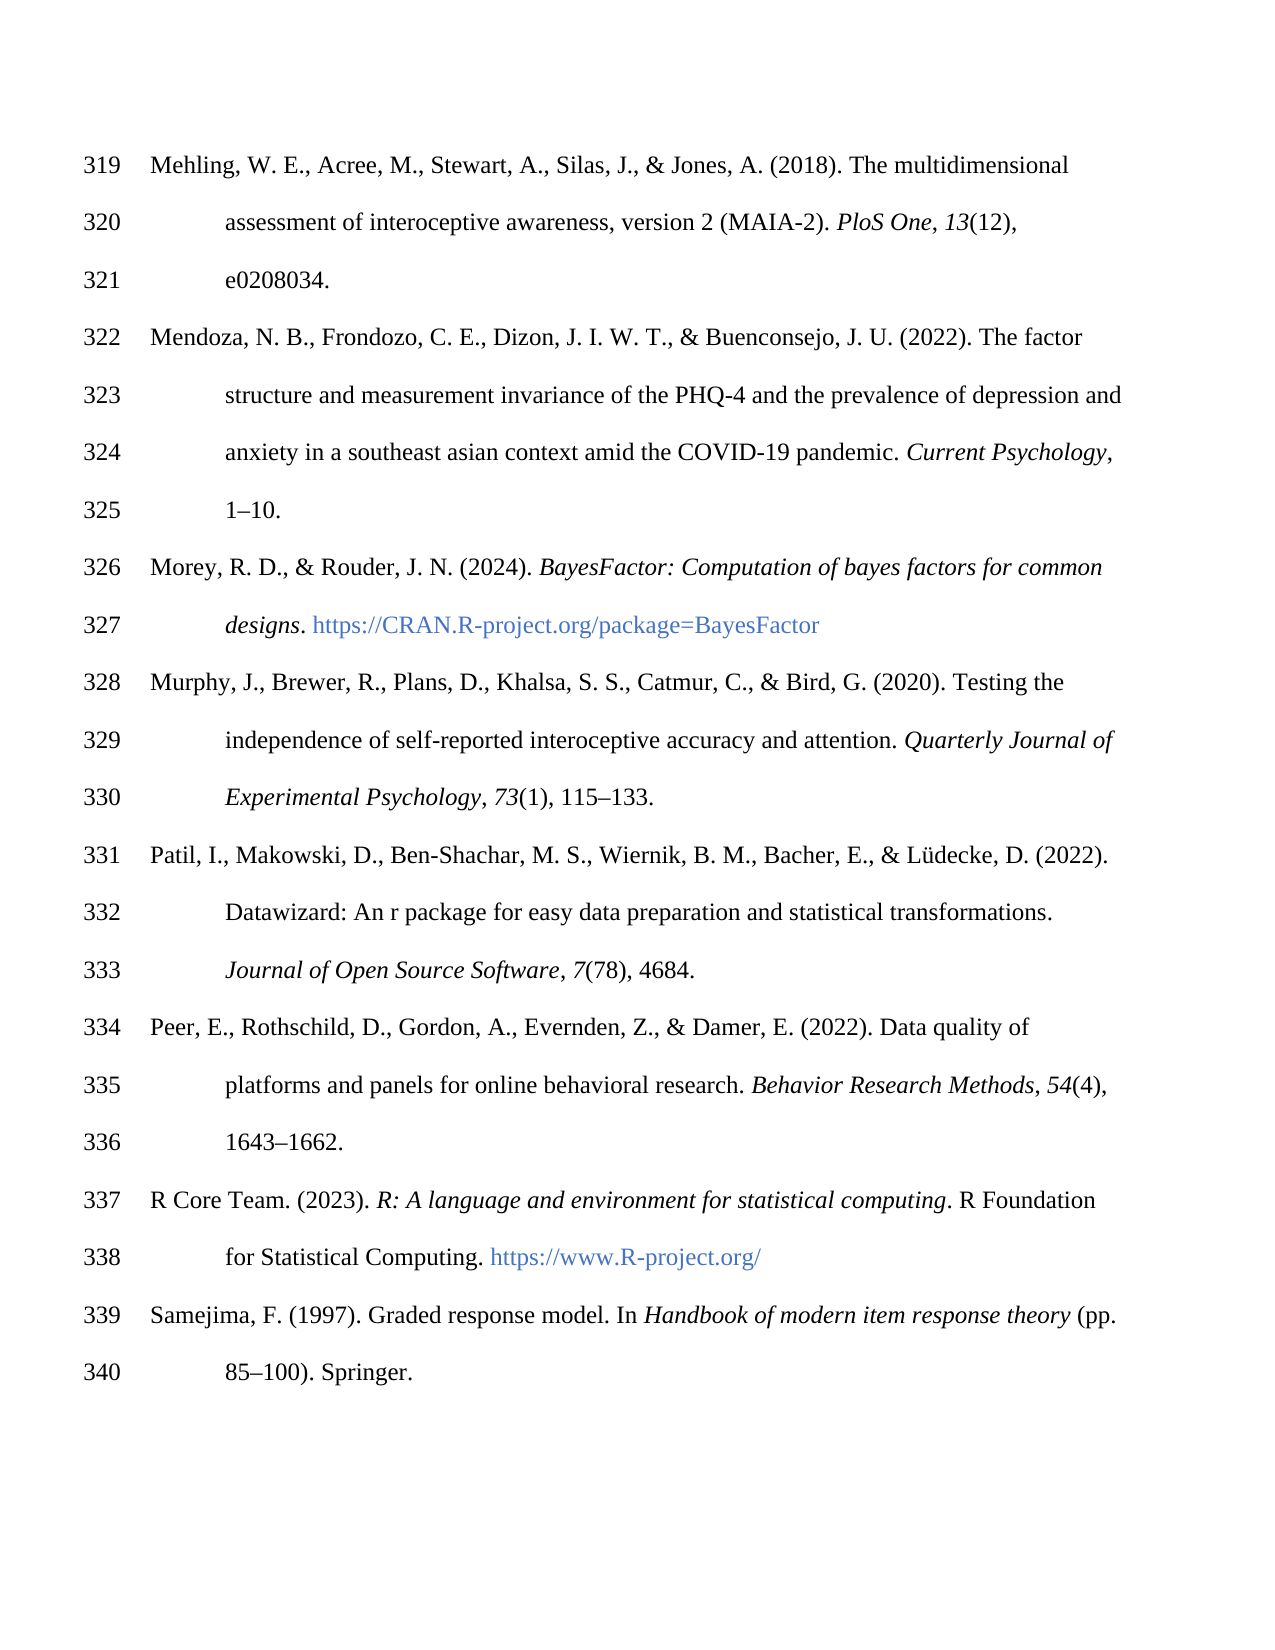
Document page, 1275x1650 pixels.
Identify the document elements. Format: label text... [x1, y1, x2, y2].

text Samejima, F. (1997). Graded response model. In Handbook of modern item response theory (pp. 85–100). Springer. [150, 1300, 1125, 1386]
text Peer, E., Rothschild, D., Gordon, A., Evernden, Z., & Damer, E. (2022). Data quality of platforms and panels for online behavioral research. Behavior Research Methods, 54(4), 1643–1662. [150, 1012, 1125, 1156]
text Murphy, J., Brewer, R., Plans, D., Khalsa, S. S., Catmur, C., & Bird, G. (2020). Testing the independence of self-reported interoceptive accuracy and attention. Quarterly Journal of Experimental Psychology, 73(1), 115–133. [150, 667, 1125, 811]
text Mehling, W. E., Acree, M., Stewart, A., Silas, J., & Jones, A. (2018). The multidimensional assessment of interoceptive awareness, version 2 (MAIA-2). PloS One, 13(12), e0208034. [150, 150, 1125, 294]
text Mendoza, N. B., Frondozo, C. E., Dizon, J. I. W. T., & Buenconsejo, J. U. (2022). The factor structure and measurement invariance of the PHQ-4 and the prevalence of depression and anxiety in a southeast asian context amid the COVID-19 pandemic. Current Psychology, 1–10. [150, 322, 1125, 524]
text Patil, I., Makowski, D., Ben-Shachar, M. S., Wiernik, B. M., Bacher, E., & Lüdecke, D. (2022). Datawizard: An r package for easy data preparation and statistical transformations. Journal of Open Source Software, 7(78), 4684. [150, 840, 1125, 984]
text Morey, R. D., & Rouder, J. N. (2024). BayesFactor: Computation of bayes factors for common designs. https://CRAN.R-project.org/package=BayesFactor [150, 552, 1125, 639]
text R Core Team. (2023). R: A language and environment for statistical computing. R Foundation for Statistical Computing. https://www.R-project.org/ [150, 1185, 1125, 1271]
